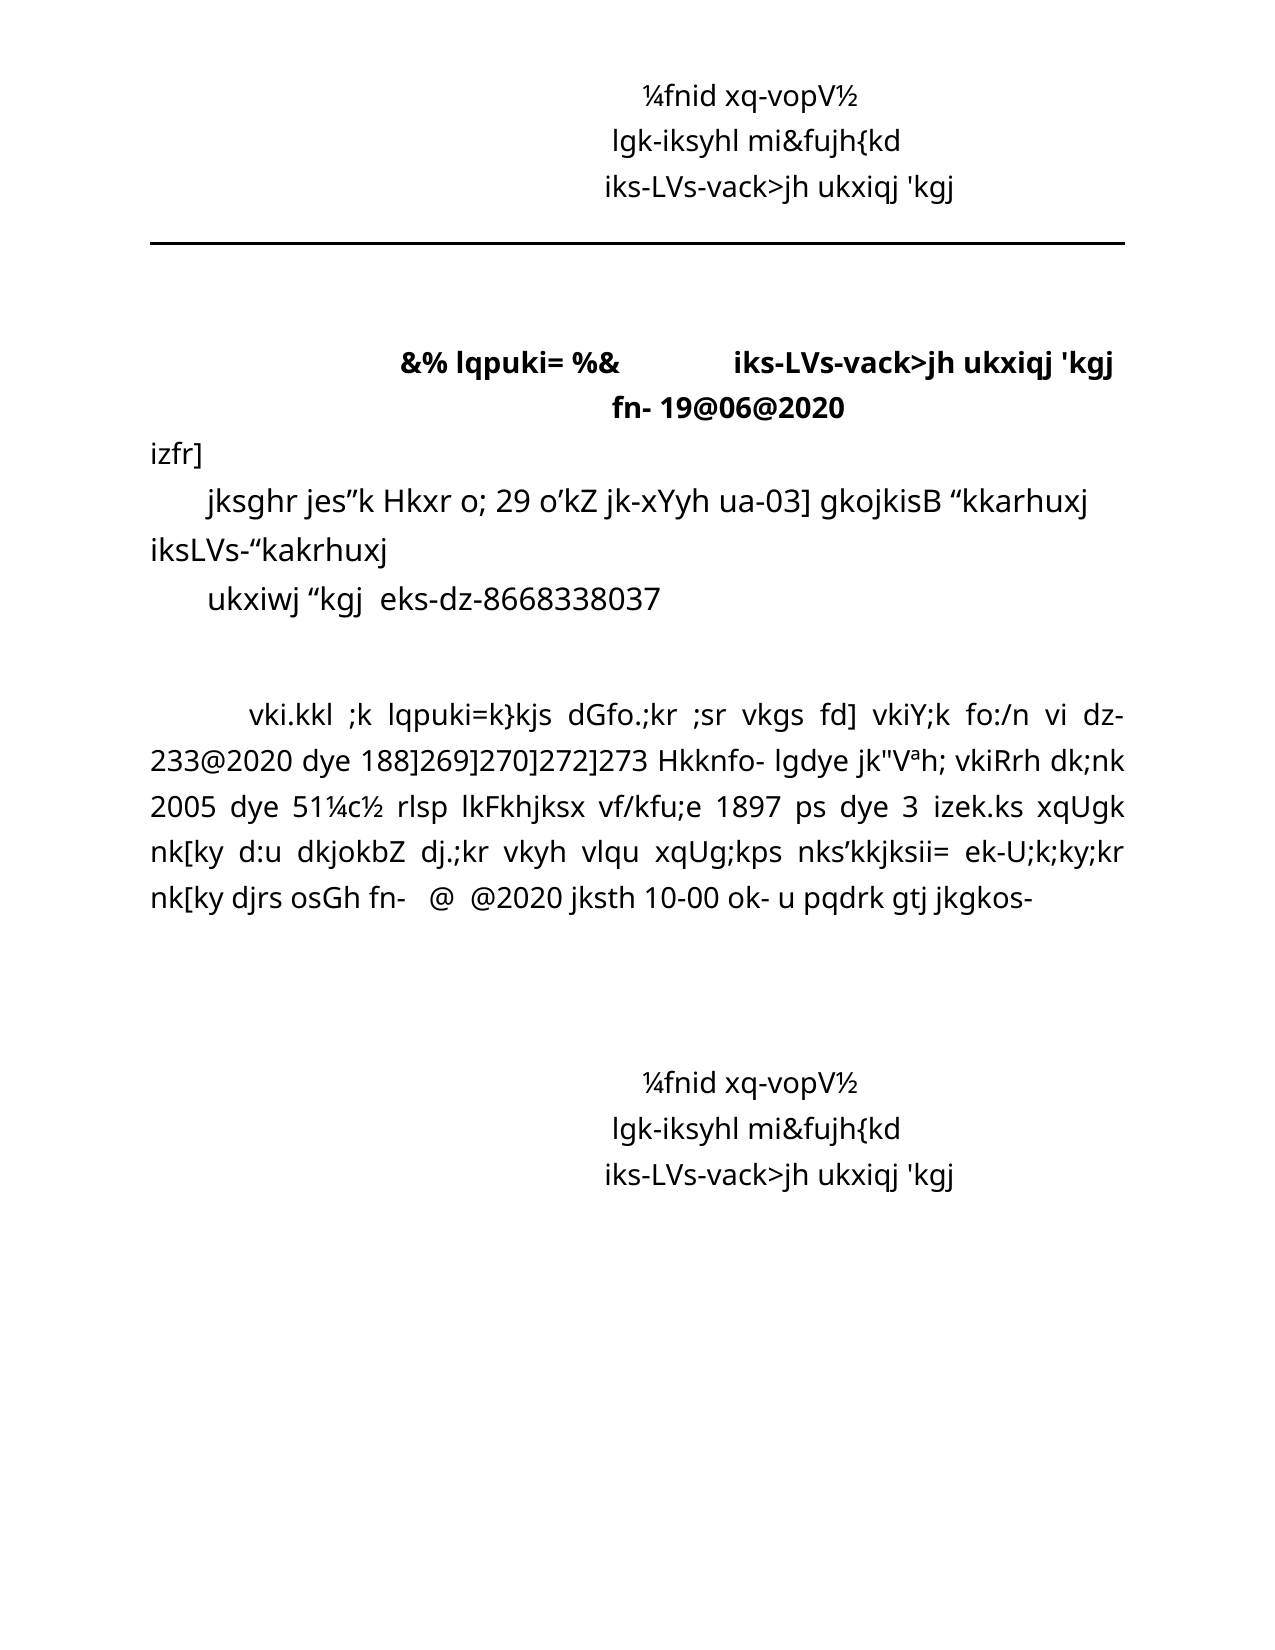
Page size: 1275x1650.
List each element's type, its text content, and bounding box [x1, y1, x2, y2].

text lgk-iksyhl mi&fujh{kd [150, 121, 1125, 160]
text vki.kkl ;k lqpuki=k}kjs dGfo.;kr ;sr vkgs fd] vkiY;k fo:/n vi dz-233@2020 dye 188]269]270]272]273 Hkknfo- lgdye jk"Vªh; vkiRrh dk;nk 2005 dye 51¼c½ rlsp lkFkhjksx vf/kfu;e 1897 ps dye 3 izek.ks xqUgk nk[ky d:u dkjokbZ dj.;kr vkyh vlqu xqUg;kps nks’kkjksii= ek-U;k;ky;kr nk[ky djrs osGh fn- @ @2020 jksth 10-00 ok- u pqdrk gtj jkgkos- [150, 694, 1125, 917]
text iks-LVs-vack>jh ukxiqj 'kgj [150, 1154, 1125, 1194]
text lgk-iksyhl mi&fujh{kd [150, 1108, 1125, 1148]
text &% lqpuki= %& iks-LVs-vack>jh ukxiqj 'kgj [150, 342, 1125, 382]
text iks-LVs-vack>jh ukxiqj 'kgj [150, 166, 1125, 206]
text izfr] [150, 433, 1125, 473]
text ¼fnid xq-vopV½ [150, 75, 1125, 115]
text jksghr jes”k Hkxr o; 29 o’kZ jk-xYyh ua-03] gkojkisB “kkarhuxj iksLVs-“kakrhuxj [150, 479, 1125, 570]
text ukxiwj “kgj eks-dz-8668338037 [150, 577, 1125, 619]
text ¼fnid xq-vopV½ [150, 1063, 1125, 1102]
text fn- 19@06@2020 [150, 388, 1125, 427]
